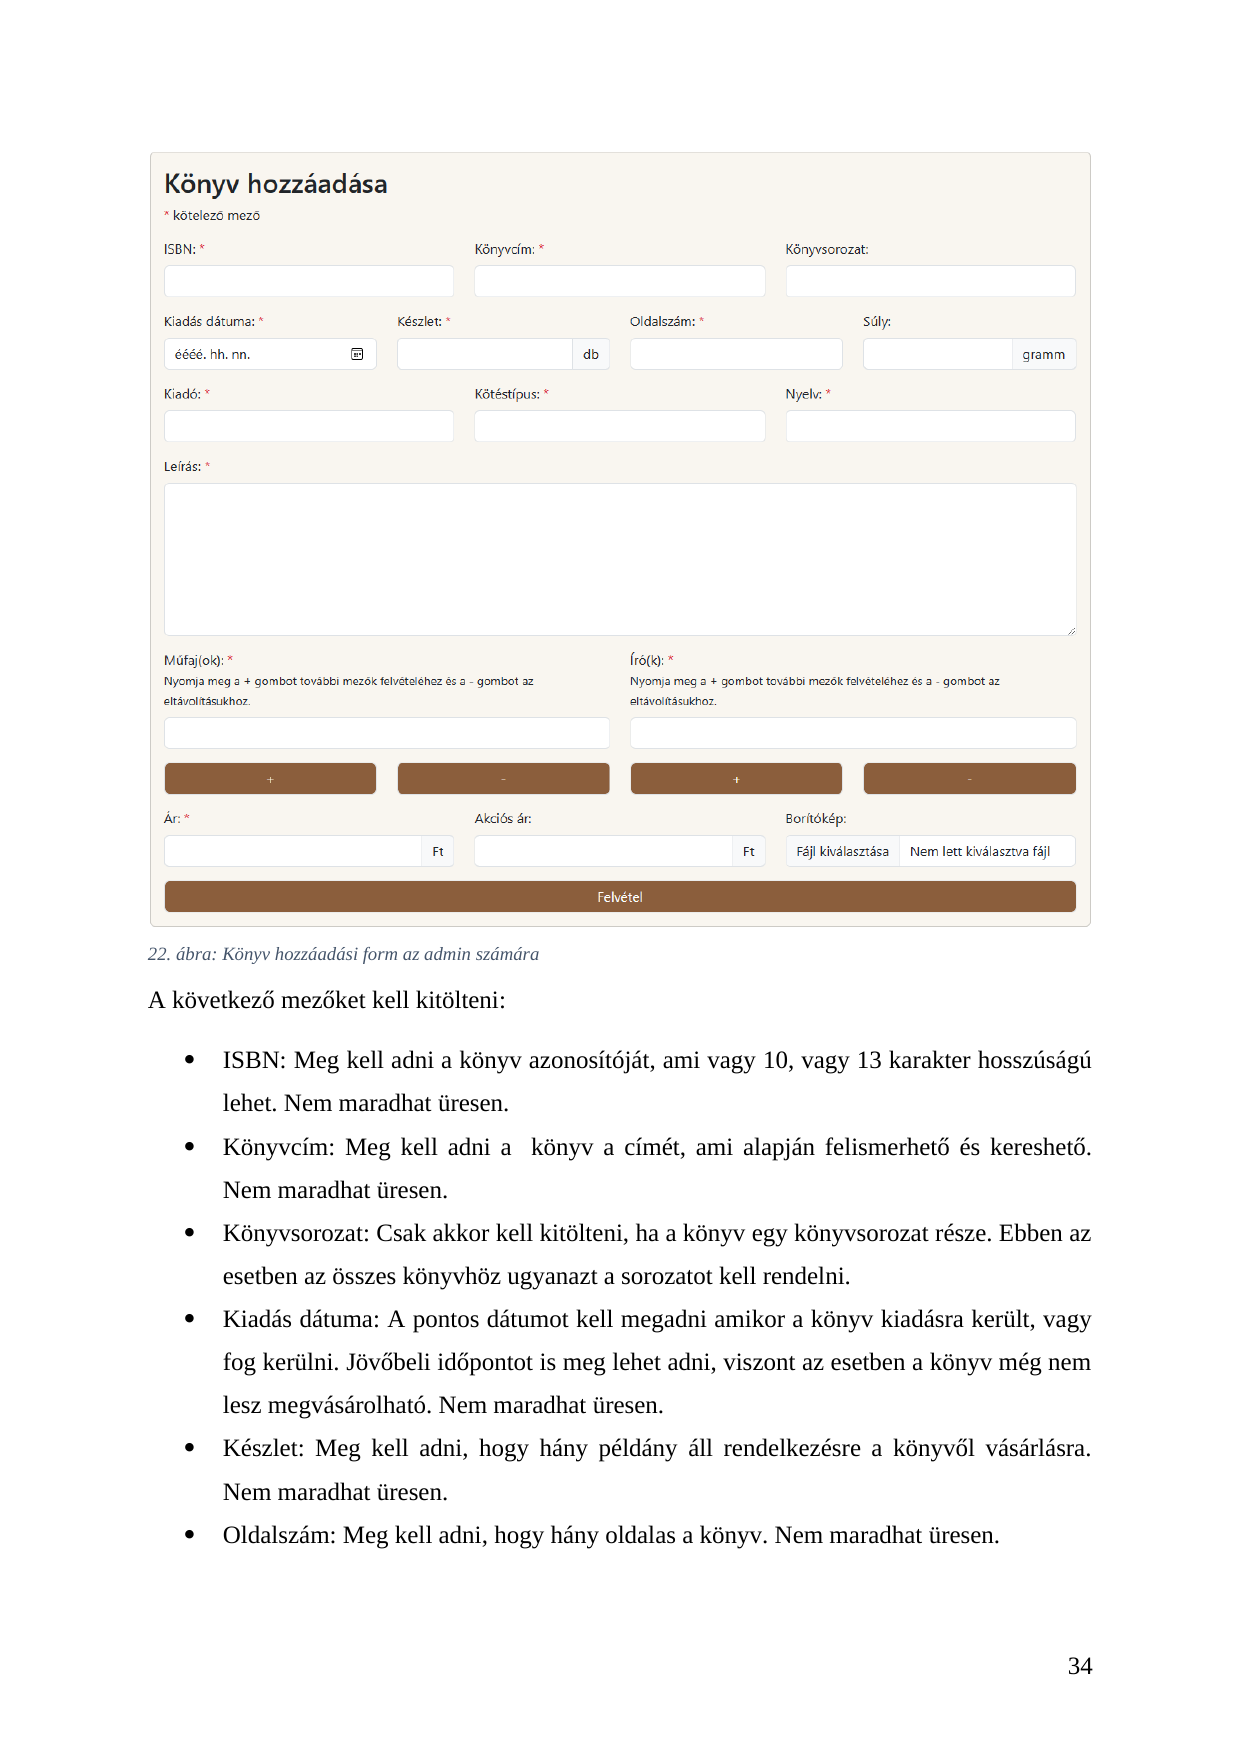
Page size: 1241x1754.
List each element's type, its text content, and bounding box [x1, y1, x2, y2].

list Könyvcím: Meg kell adni a könyv a címét, ami alapján felismerhető és kereshető. Nem maradhat üresen. [185, 1132, 1093, 1203]
list Kiadás dátuma: A pontos dátumot kell megadni amikor a könyv kiadásra került, vagy fog kerülni. Jövőbeli időpontot is meg lehet adni, viszont az esetben a könyv még nem lesz megvásárolható. Nem maradhat üresen. [185, 1304, 1093, 1419]
list Oldalszám: Meg kell adni, hogy hány oldalas a könyv. Nem maradhat üresen. [185, 1520, 1093, 1548]
list Könyvsorozat: Csak akkor kell kitölteni, ha a könyv egy könyvsorozat része. Ebben az esetben az összes könyvhöz ugyanazt a sorozatot kell rendelni. [185, 1218, 1093, 1290]
list ISBN: Meg kell adni a könyv azonosítóját, ami vagy 10, vagy 13 karakter hosszúságú lehet. Nem maradhat üresen. [185, 1045, 1093, 1117]
text A következő mezőket kell kitölteni: [148, 986, 1093, 1014]
picture [147, 147, 1093, 929]
list Készlet: Meg kell adni, hogy hány példány áll rendelkezésre a könyvől vásárlásra. Nem maradhat üresen. [185, 1433, 1093, 1505]
